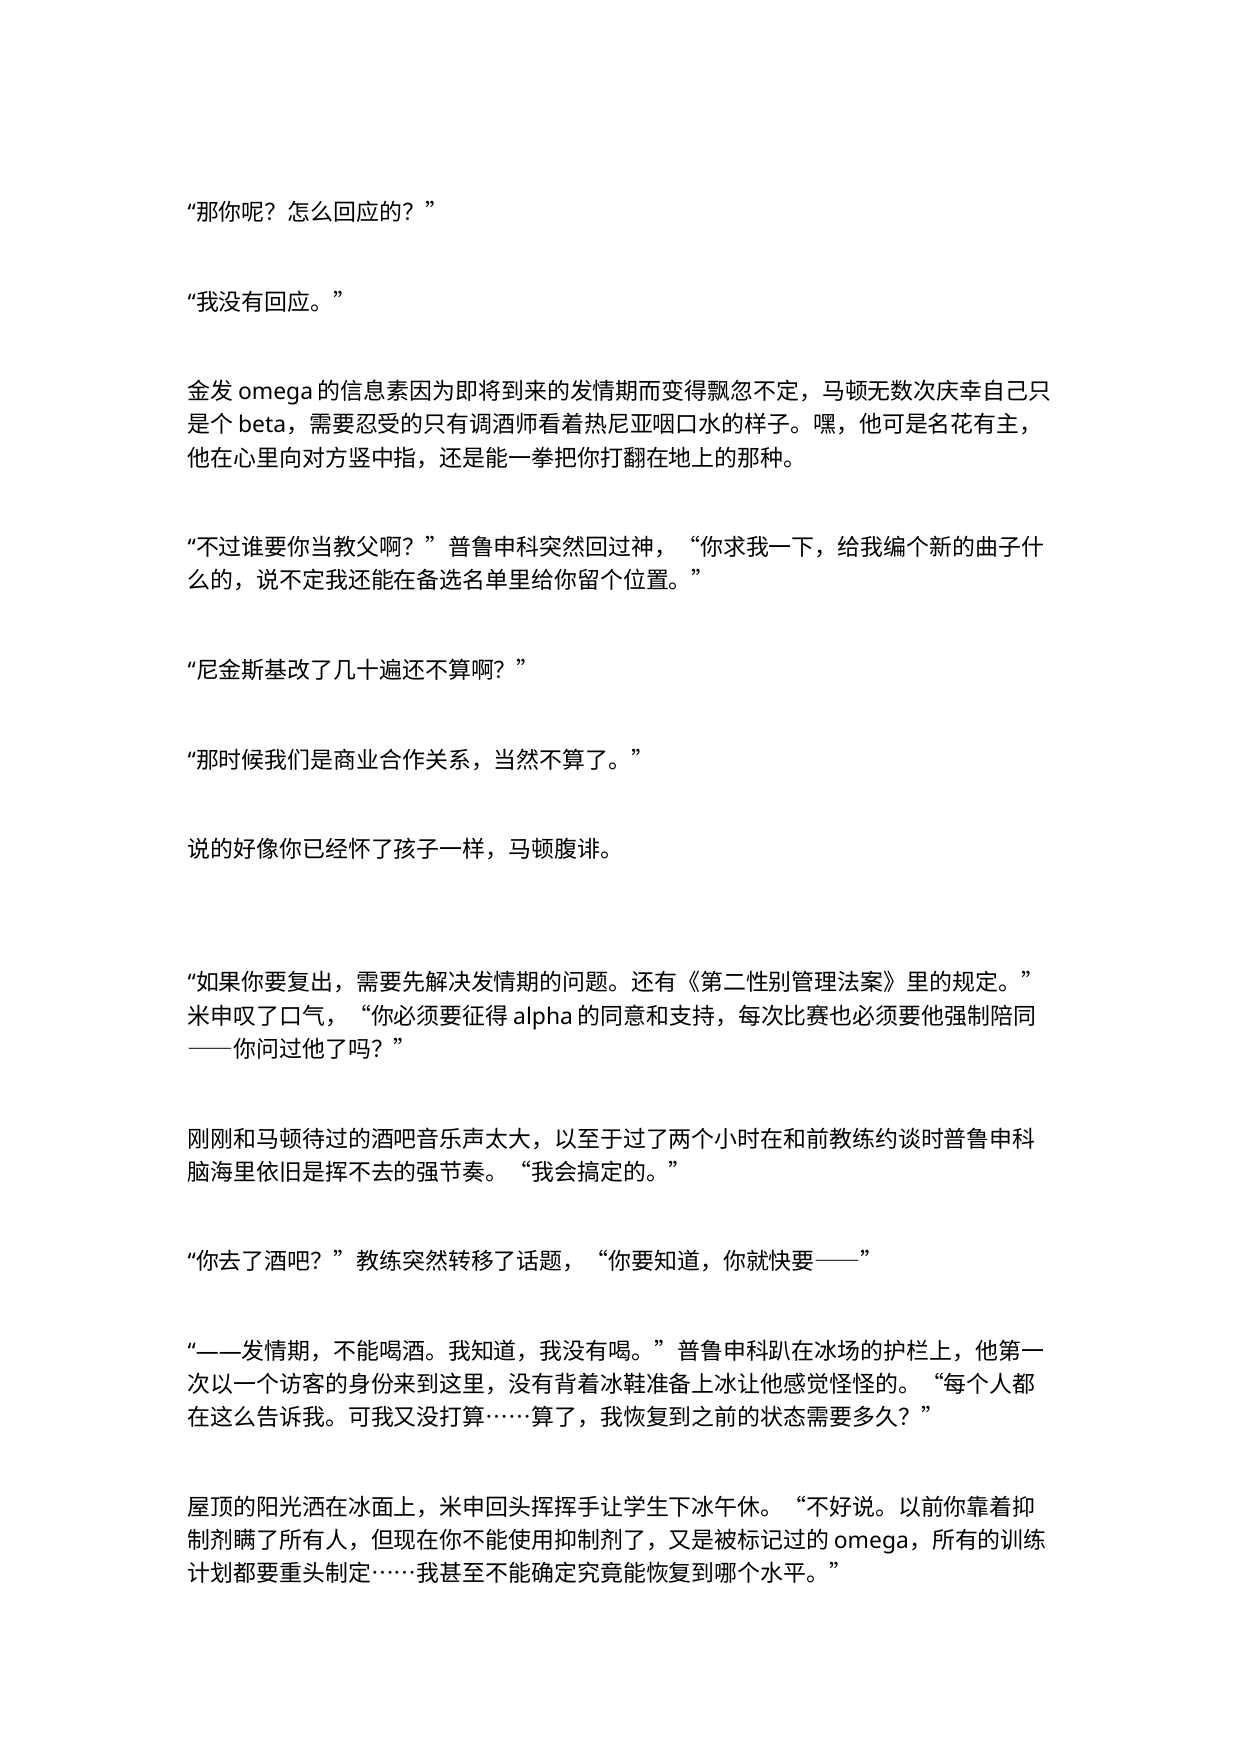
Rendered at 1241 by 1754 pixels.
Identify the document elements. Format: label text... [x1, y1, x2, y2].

text “你去了酒吧？”教练突然转移了话题，“你要知道，你就快要——” [187, 1243, 1053, 1276]
text “那时候我们是商业合作关系，当然不算了。” [187, 741, 1053, 775]
text 刚刚和马顿待过的酒吧音乐声太大，以至于过了两个小时在和前教练约谈时普鲁申科脑海里依旧是挥不去的强节奏。“我会搞定的。” [187, 1120, 1053, 1187]
text “尼金斯基改了几十遍还不算啊？” [187, 652, 1053, 685]
text “如果你要复出，需要先解决发情期的问题。还有《第二性别管理法案》里的规定。”米申叹了口气，“你必须要征得alpha的同意和支持，每次比赛也必须要他强制陪同——你问过他了吗？” [187, 964, 1053, 1064]
text 金发omega的信息素因为即将到来的发情期而变得飘忽不定，马顿无数次庆幸自己只是个beta，需要忍受的只有调酒师看着热尼亚咽口水的样子。嘿，他可是名花有主，他在心里向对方竖中指，还是能一拳把你打翻在地上的那种。 [187, 373, 1053, 473]
text “——发情期，不能喝酒。我知道，我没有喝。”普鲁申科趴在冰场的护栏上，他第一次以一个访客的身份来到这里，没有背着冰鞋准备上冰让他感觉怪怪的。“每个人都在这么告诉我。可我又没打算……算了，我恢复到之前的状态需要多久？” [187, 1333, 1053, 1432]
text “那你呢？怎么回应的？” [187, 194, 1053, 227]
text “不过谁要你当教父啊？”普鲁申科突然回过神，“你求我一下，给我编个新的曲子什么的，说不定我还能在备选名单里给你留个位置。” [187, 529, 1053, 596]
text “我没有回应。” [187, 283, 1053, 317]
text 说的好像你已经怀了孩子一样，马顿腹诽。 [187, 831, 1053, 864]
text 屋顶的阳光洒在冰面上，米申回头挥挥手让学生下冰午休。“不好说。以前你靠着抑制剂瞒了所有人，但现在你不能使用抑制剂了，又是被标记过的omega，所有的训练计划都要重头制定……我甚至不能确定究竟能恢复到哪个水平。” [187, 1489, 1053, 1588]
